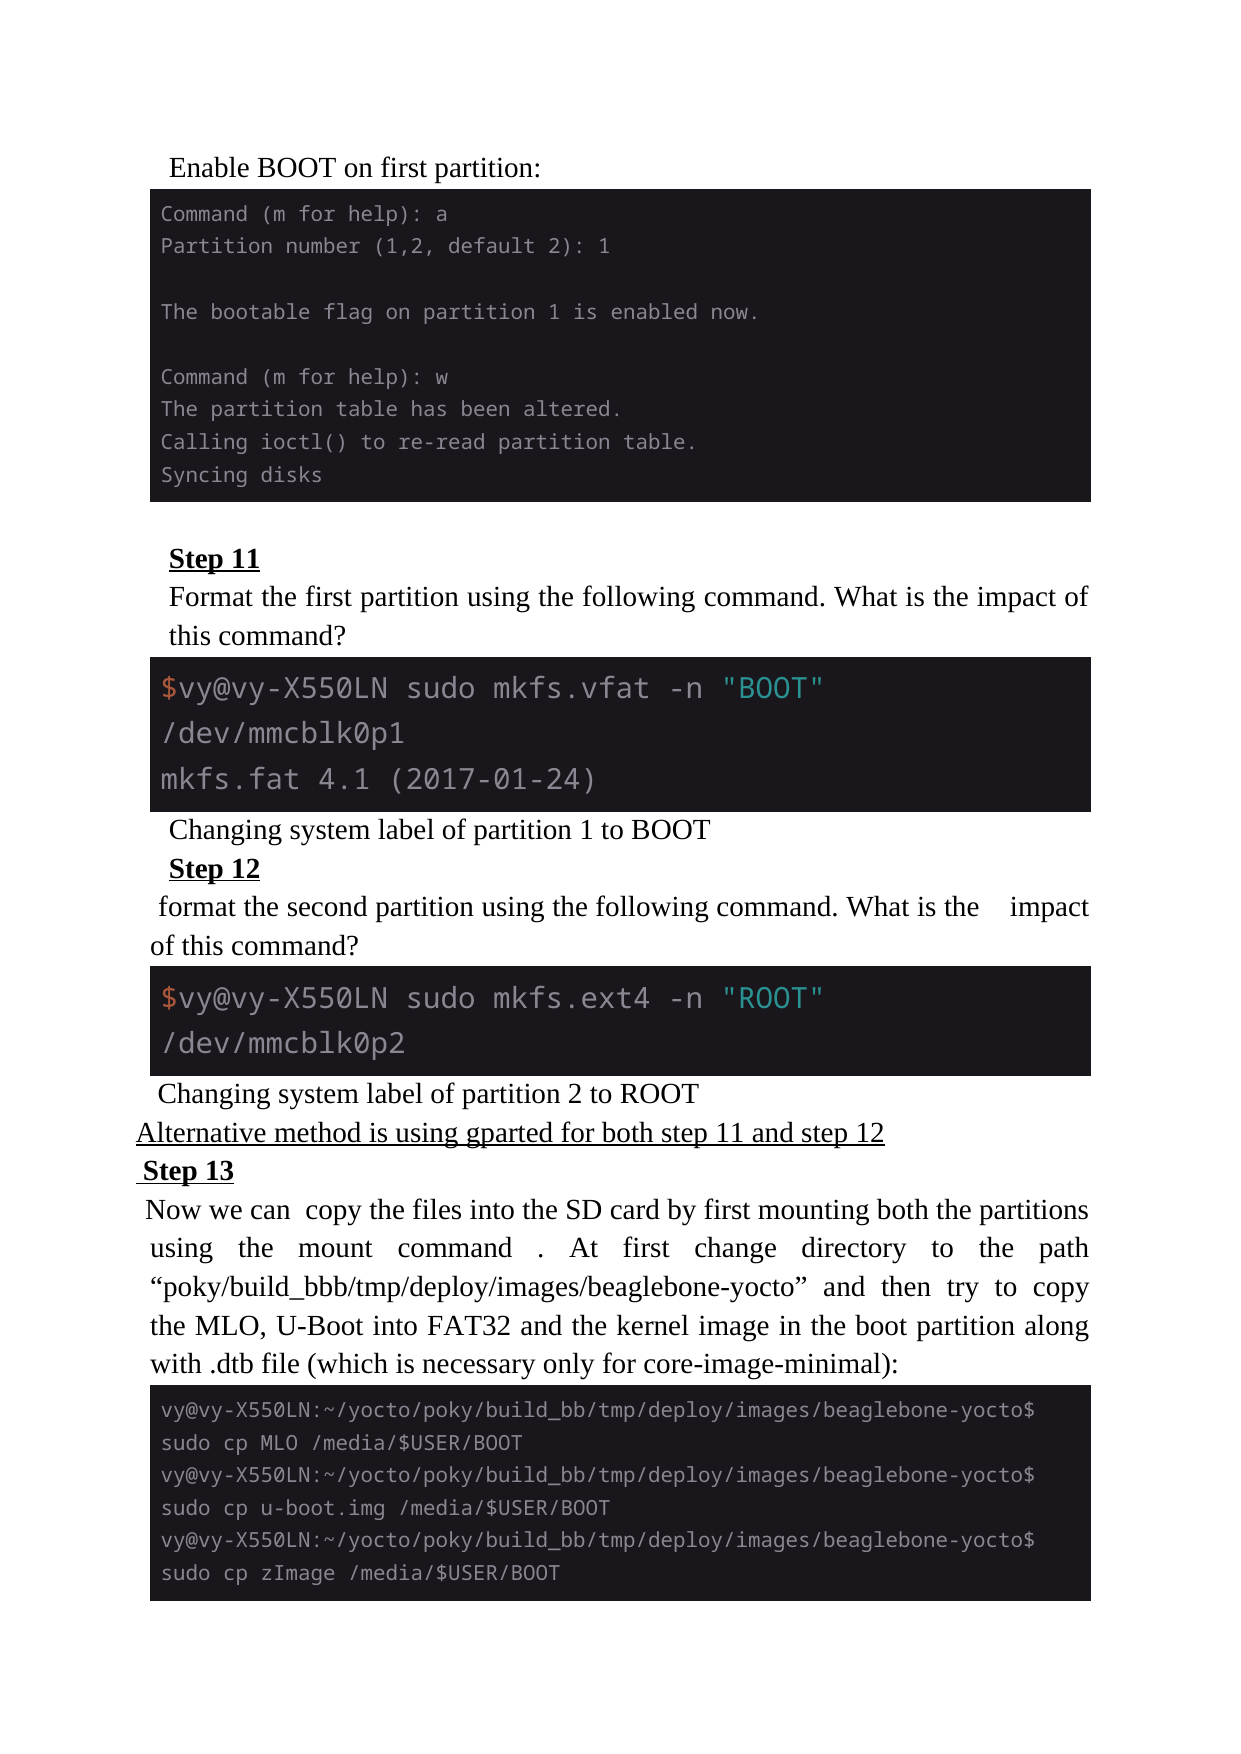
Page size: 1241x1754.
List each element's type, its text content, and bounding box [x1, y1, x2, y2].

text format the second partition using the following command. What is the impact of this command? [135, 889, 1090, 961]
text Step 11 [169, 541, 1090, 574]
text Alternative method is using gparted for both step 11 and step 12 [135, 1115, 1090, 1148]
text Enable BOOT on first partition: [169, 150, 1090, 183]
text Format the first partition using the following command. What is the impact of this command? [169, 579, 1090, 652]
text Changing system label of partition 2 to ROOT [135, 1076, 1090, 1110]
text Step 12 [169, 851, 1090, 884]
text Changing system label of partition 1 to BOOT [169, 812, 1090, 846]
table_header $vy@vy-X550LN sudo mkfs.ext4 -n "ROOT" /dev/mmcblk0p2 [150, 966, 1091, 1076]
text Now we can copy the files into the SD card by first mounting both the partitions using the mount command . At first change directory to the path “poky/build_bbb/tmp/deploy/images/beaglebone-yocto” and then try to copy the MLO, U-Boot into FAT32 and the kernel image in the boot partition along with .dtb file (which is necessary only for core-image-minimal): [135, 1192, 1090, 1380]
table_header $vy@vy-X550LN sudo mkfs.vfat -n "BOOT" /dev/mmcblk0p1 mkfs.fat 4.1 (2017-01-24) [150, 657, 1091, 812]
text Step 13 [135, 1153, 1090, 1187]
